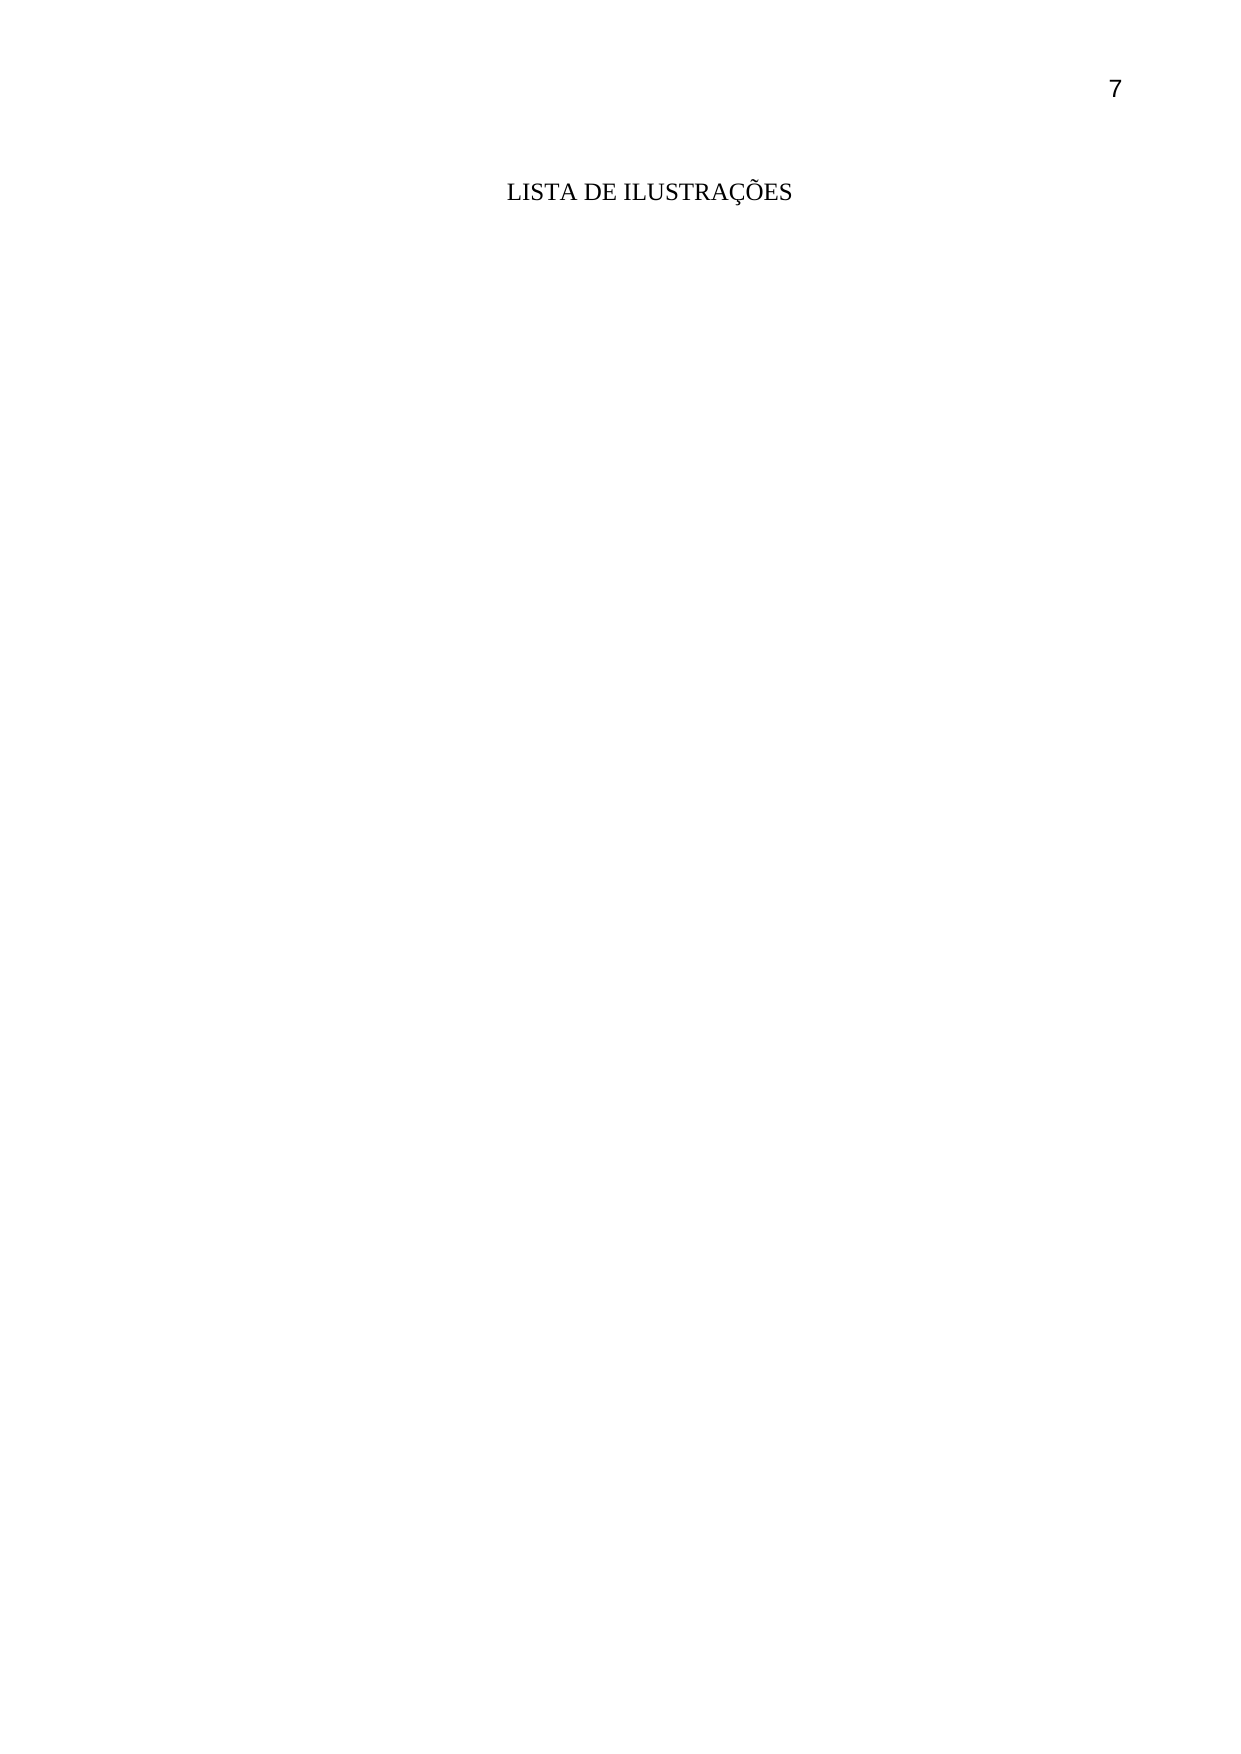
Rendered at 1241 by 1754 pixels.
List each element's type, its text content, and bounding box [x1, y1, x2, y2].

text LISTA DE ILUSTRAÇÕES [177, 177, 1122, 206]
